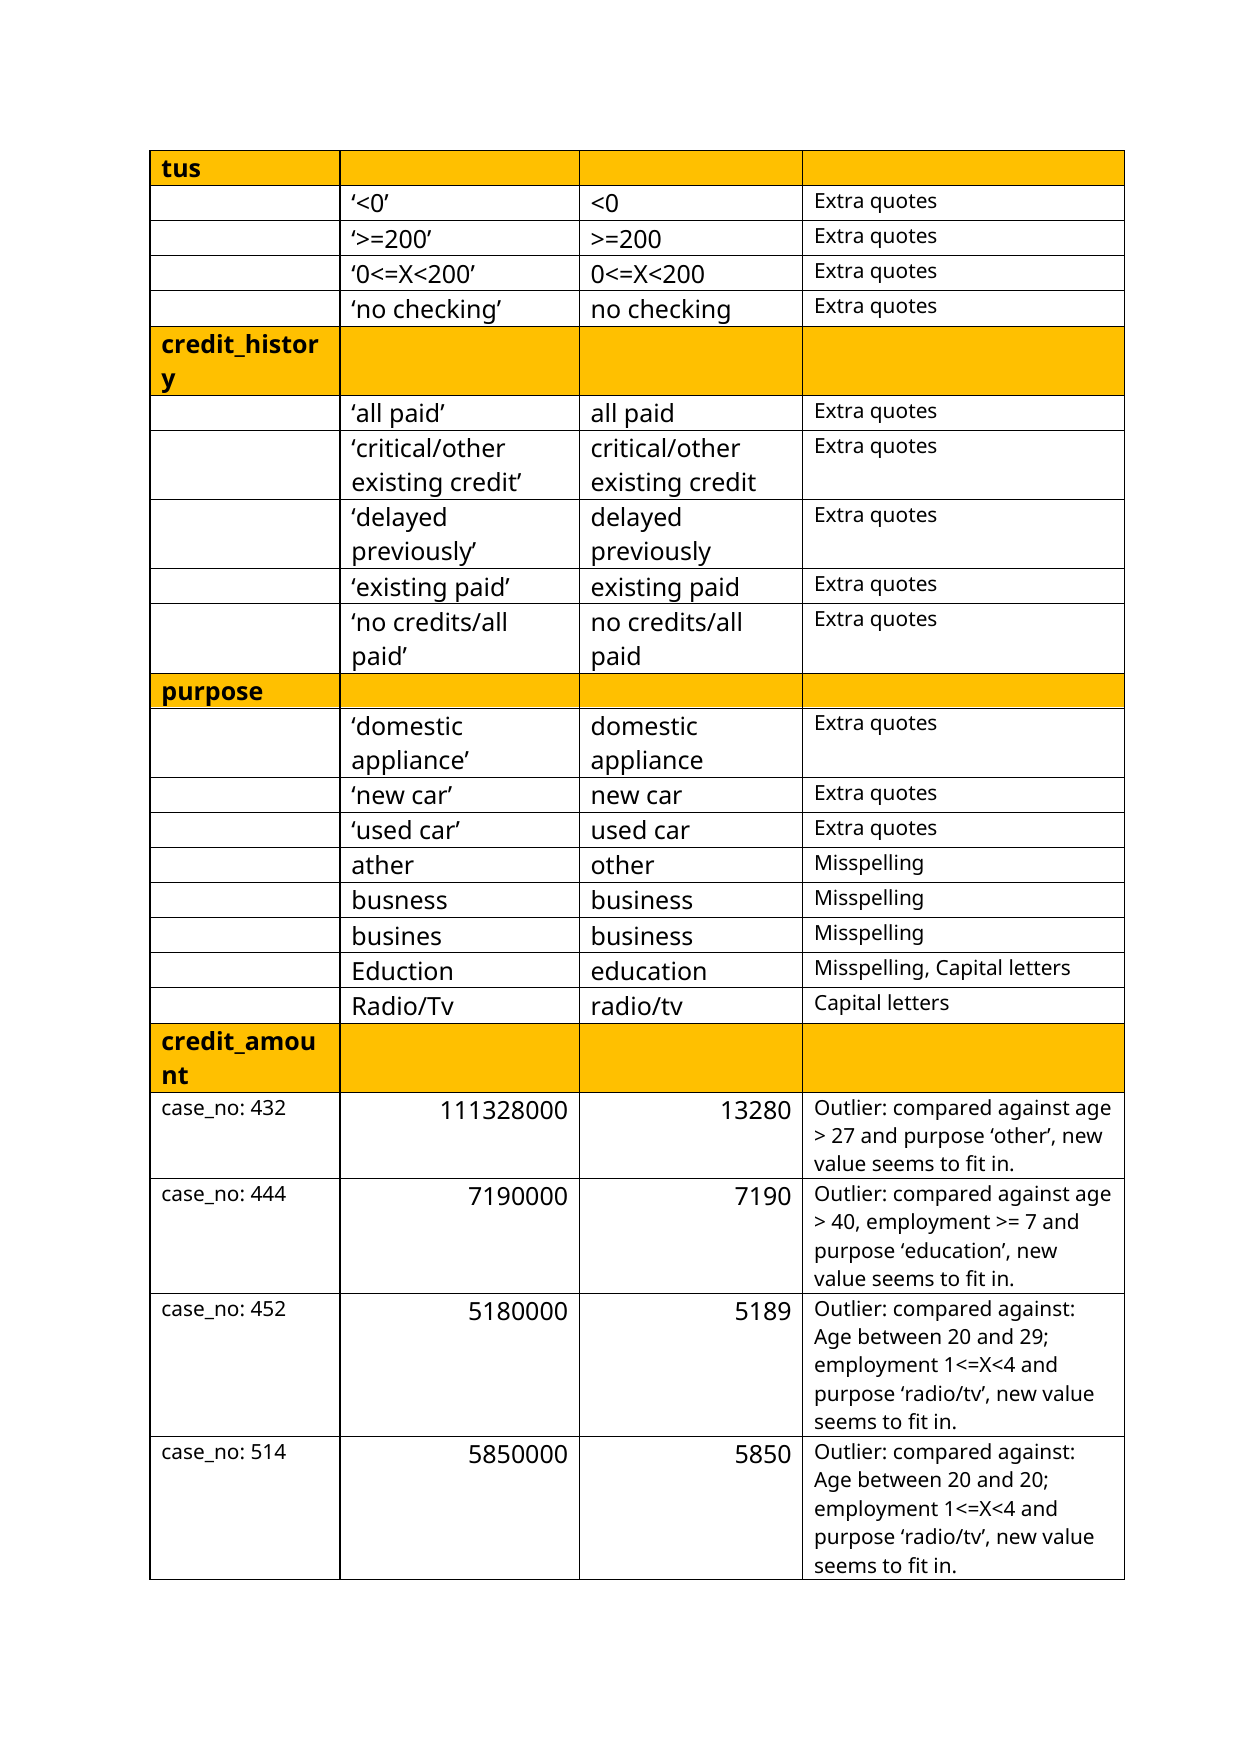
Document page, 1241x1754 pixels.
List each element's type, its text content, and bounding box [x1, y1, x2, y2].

table_cell Extra quotes [803, 431, 1124, 499]
table_cell [151, 918, 339, 952]
table_cell ‘0<=X<200’ [341, 256, 579, 290]
table_cell Outlier: compared against: Age between 20 and 29; employment 1<=X<4 and purpose ‘radio/tv’, new value seems to fit in. [803, 1294, 1124, 1436]
table_cell new car [580, 778, 802, 812]
table_cell case_no: 444 [151, 1179, 339, 1293]
table_cell Misspelling [803, 883, 1124, 917]
table_cell 7190 [580, 1179, 802, 1293]
table_cell busness [341, 883, 579, 917]
table_cell critical/other existing credit [580, 431, 802, 499]
table_cell [151, 988, 339, 1022]
table_cell Extra quotes [803, 396, 1124, 430]
table_cell ‘existing paid’ [341, 569, 579, 603]
table_cell [151, 778, 339, 812]
table_cell ‘<0’ [341, 186, 579, 220]
table_cell 7190000 [341, 1179, 579, 1293]
table_cell other [580, 848, 802, 882]
table_cell radio/tv [580, 988, 802, 1022]
table_cell [341, 1024, 579, 1092]
table_cell Extra quotes [803, 604, 1124, 672]
table_cell ‘>=200’ [341, 221, 579, 255]
table_cell credit_history [151, 327, 339, 395]
table_cell business [580, 918, 802, 952]
table_cell [151, 431, 339, 499]
table_cell [341, 674, 579, 707]
table_cell Outlier: compared against age > 40, employment >= 7 and purpose ‘education’, new value seems to fit in. [803, 1179, 1124, 1293]
table_cell [151, 604, 339, 672]
table_cell 5850000 [341, 1437, 579, 1579]
table_cell no credits/all paid [580, 604, 802, 672]
table_cell 0<=X<200 [580, 256, 802, 290]
table_cell ‘all paid’ [341, 396, 579, 430]
table_cell [580, 327, 802, 395]
table_cell ather [341, 848, 579, 882]
table_cell [580, 1024, 802, 1092]
table_cell [341, 151, 579, 185]
table_cell Radio/Tv [341, 988, 579, 1022]
table_cell [151, 500, 339, 568]
table_cell [151, 396, 339, 430]
table_cell Extra quotes [803, 813, 1124, 847]
table_cell busines [341, 918, 579, 952]
table_cell existing paid [580, 569, 802, 603]
table_cell delayed previously [580, 500, 802, 568]
table_cell used car [580, 813, 802, 847]
table_cell ‘used car’ [341, 813, 579, 847]
table_cell [580, 151, 802, 185]
table_cell 13280 [580, 1093, 802, 1178]
table_cell Outlier: compared against age > 27 and purpose ‘other’, new value seems to fit in. [803, 1093, 1124, 1178]
table_cell case_no: 514 [151, 1437, 339, 1579]
table_cell ‘no credits/all paid’ [341, 604, 579, 672]
table_cell ‘critical/other existing credit’ [341, 431, 579, 499]
table_cell ‘no checking’ [341, 291, 579, 326]
table_cell Outlier: compared against: Age between 20 and 20; employment 1<=X<4 and purpose ‘radio/tv’, new value seems to fit in. [803, 1437, 1124, 1579]
table_cell domestic appliance [580, 709, 802, 777]
table_cell [151, 221, 339, 255]
table_cell ‘new car’ [341, 778, 579, 812]
table_cell [151, 953, 339, 987]
table_cell Extra quotes [803, 221, 1124, 255]
table_cell case_no: 452 [151, 1294, 339, 1436]
table_cell Extra quotes [803, 186, 1124, 220]
table_cell no checking [580, 291, 802, 326]
table_cell Extra quotes [803, 291, 1124, 326]
table_cell [803, 1024, 1124, 1092]
table_cell credit_amount [151, 1024, 339, 1092]
table_cell [151, 813, 339, 847]
table_cell [803, 674, 1124, 707]
table_cell [151, 848, 339, 882]
table_cell [151, 883, 339, 917]
table_cell Extra quotes [803, 500, 1124, 568]
table_cell Extra quotes [803, 569, 1124, 603]
table_cell [151, 256, 339, 290]
table_cell 111328000 [341, 1093, 579, 1178]
table_cell Eduction [341, 953, 579, 987]
table_cell >=200 [580, 221, 802, 255]
table_cell business [580, 883, 802, 917]
table_cell Extra quotes [803, 709, 1124, 777]
table_cell [151, 569, 339, 603]
table_cell Capital letters [803, 988, 1124, 1022]
table_cell ‘domestic appliance’ [341, 709, 579, 777]
table_cell 5189 [580, 1294, 802, 1436]
table_cell [151, 709, 339, 777]
table_cell [803, 151, 1124, 185]
table_cell <0 [580, 186, 802, 220]
table_cell education [580, 953, 802, 987]
table_cell ‘delayed previously’ [341, 500, 579, 568]
table_cell purpose [151, 674, 339, 707]
table_cell Extra quotes [803, 778, 1124, 812]
table_cell [580, 674, 802, 707]
table_cell Extra quotes [803, 256, 1124, 290]
table_cell all paid [580, 396, 802, 430]
table_cell Misspelling [803, 848, 1124, 882]
table_cell checking_status [151, 151, 339, 185]
table_cell 5850 [580, 1437, 802, 1579]
table_cell 5180000 [341, 1294, 579, 1436]
table_cell [341, 327, 579, 395]
table_cell case_no: 432 [151, 1093, 339, 1178]
table_cell [803, 327, 1124, 395]
table_cell Misspelling, Capital letters [803, 953, 1124, 987]
table_cell [151, 291, 339, 326]
table_cell Misspelling [803, 918, 1124, 952]
table_cell [151, 186, 339, 220]
